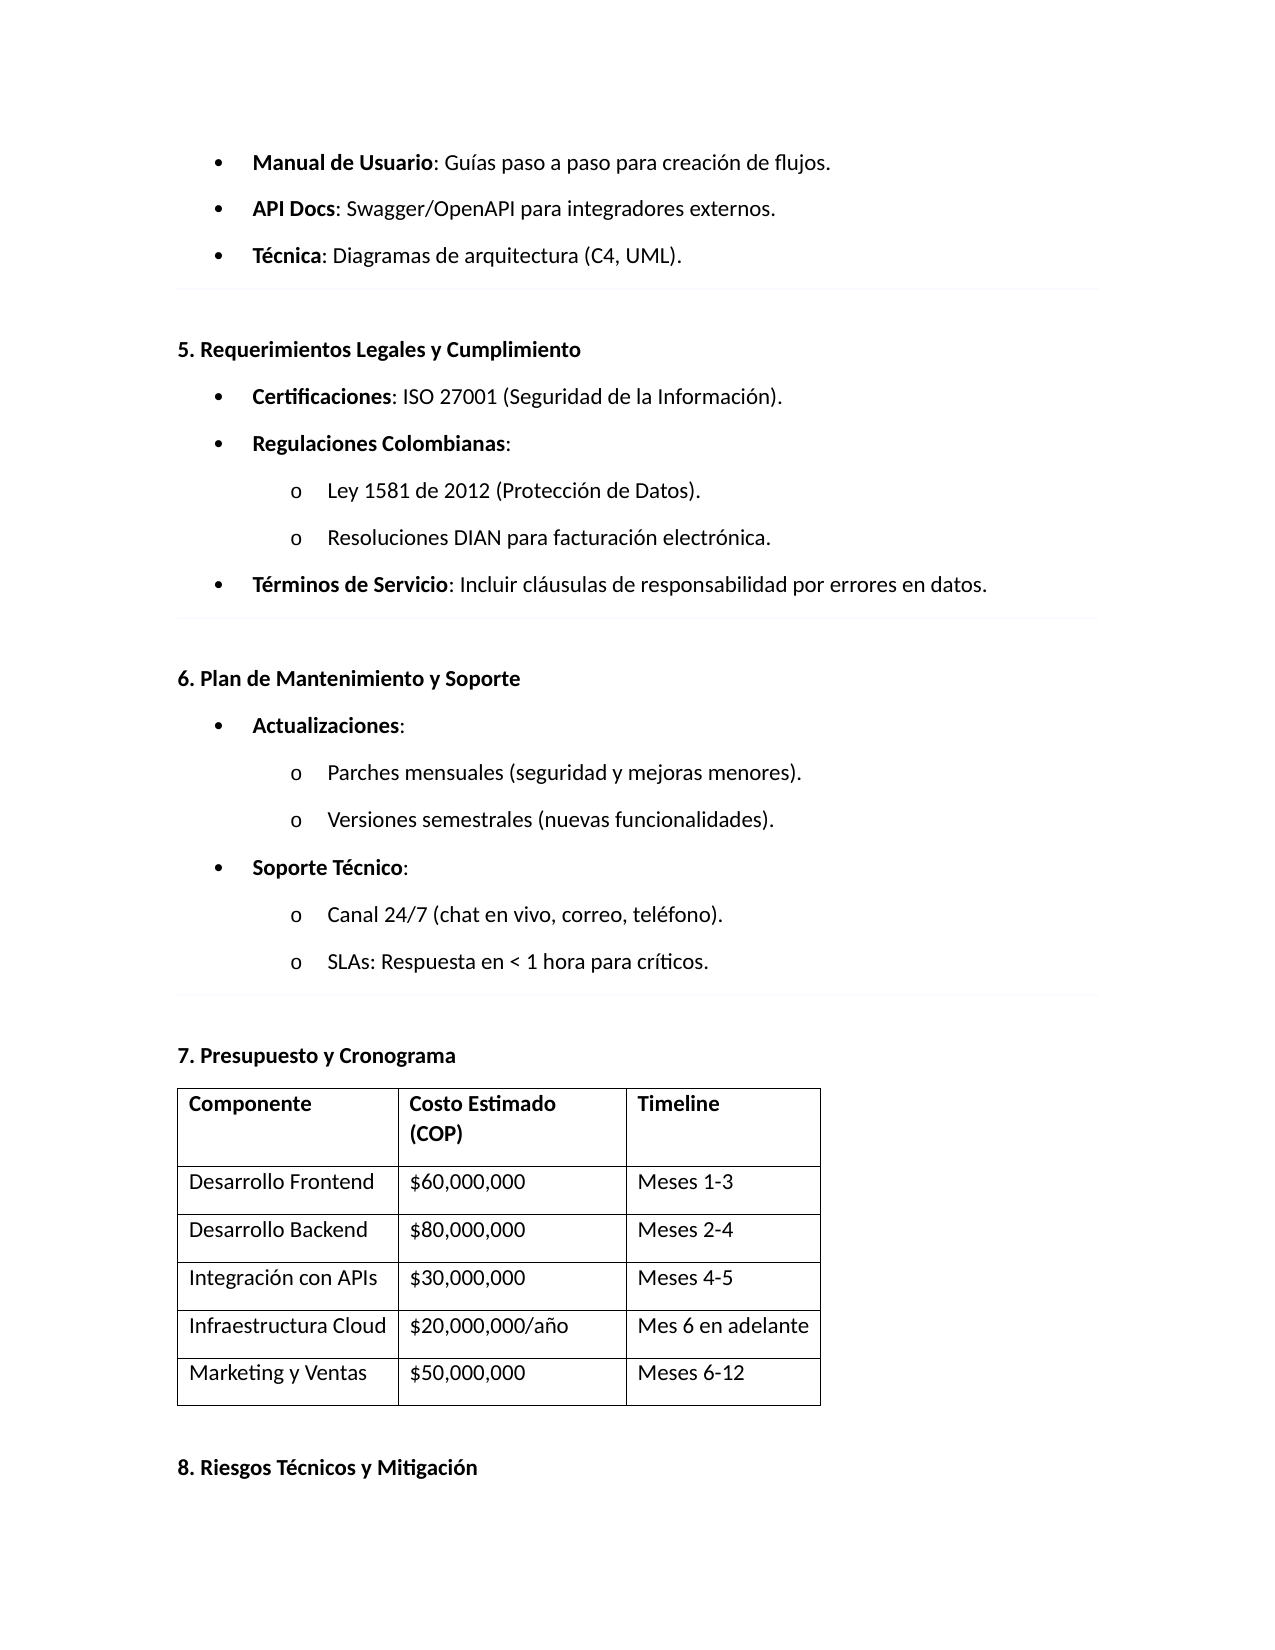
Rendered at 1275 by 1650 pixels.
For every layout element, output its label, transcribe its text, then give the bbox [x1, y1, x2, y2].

table_cell Meses 1-3 [627, 1167, 820, 1214]
table_cell $50,000,000 [399, 1359, 626, 1405]
list Versiones semestrales (nuevas funcionalidades). [290, 805, 1098, 834]
text 7. Presupuesto y Cronograma [177, 1041, 1098, 1069]
table_cell Desarrollo Backend [178, 1215, 398, 1262]
table_cell Infraestructura Cloud [178, 1311, 398, 1357]
table_cell $30,000,000 [399, 1263, 626, 1310]
table_cell Desarrollo Frontend [178, 1167, 398, 1214]
list Resoluciones DIAN para facturación electrónica. [290, 523, 1098, 552]
list Términos de Servicio: Incluir cláusulas de responsabilidad por errores en datos. [215, 571, 1098, 598]
list SLAs: Respuesta en < 1 hora para críticos. [290, 947, 1098, 976]
list Parches mensuales (seguridad y mejoras menores). [290, 758, 1098, 787]
list API Docs: Swagger/OpenAPI para integradores externos. [215, 194, 1098, 222]
table_cell Mes 6 en adelante [627, 1311, 820, 1357]
text 8. Riesgos Técnicos y Mitigación [177, 1453, 1098, 1481]
list Actualizaciones: [215, 711, 1098, 739]
list Soporte Técnico: [215, 853, 1098, 881]
table_cell Integración con APIs [178, 1263, 398, 1310]
list Técnica: Diagramas de arquitectura (C4, UML). [215, 241, 1098, 269]
table_cell $60,000,000 [399, 1167, 626, 1214]
table_cell Meses 2-4 [627, 1215, 820, 1262]
list Ley 1581 de 2012 (Protección de Datos). [290, 476, 1098, 504]
list Certificaciones: ISO 27001 (Seguridad de la Información). [215, 382, 1098, 410]
table_header Timeline [627, 1089, 820, 1166]
text 5. Requerimientos Legales y Cumplimiento [177, 335, 1098, 363]
list Regulaciones Colombianas: [215, 429, 1098, 457]
list Canal 24/7 (chat en vivo, correo, teléfono). [290, 900, 1098, 928]
table_header Componente [178, 1089, 398, 1166]
table_cell $20,000,000/año [399, 1311, 626, 1357]
table_header Costo Estimado (COP) [399, 1089, 626, 1166]
table_cell $80,000,000 [399, 1215, 626, 1262]
list Manual de Usuario: Guías paso a paso para creación de flujos. [215, 148, 1098, 176]
text 6. Plan de Mantenimiento y Soporte [177, 664, 1098, 692]
table_cell Meses 4-5 [627, 1263, 820, 1310]
table_cell Meses 6-12 [627, 1359, 820, 1405]
table_cell Marketing y Ventas [178, 1359, 398, 1405]
